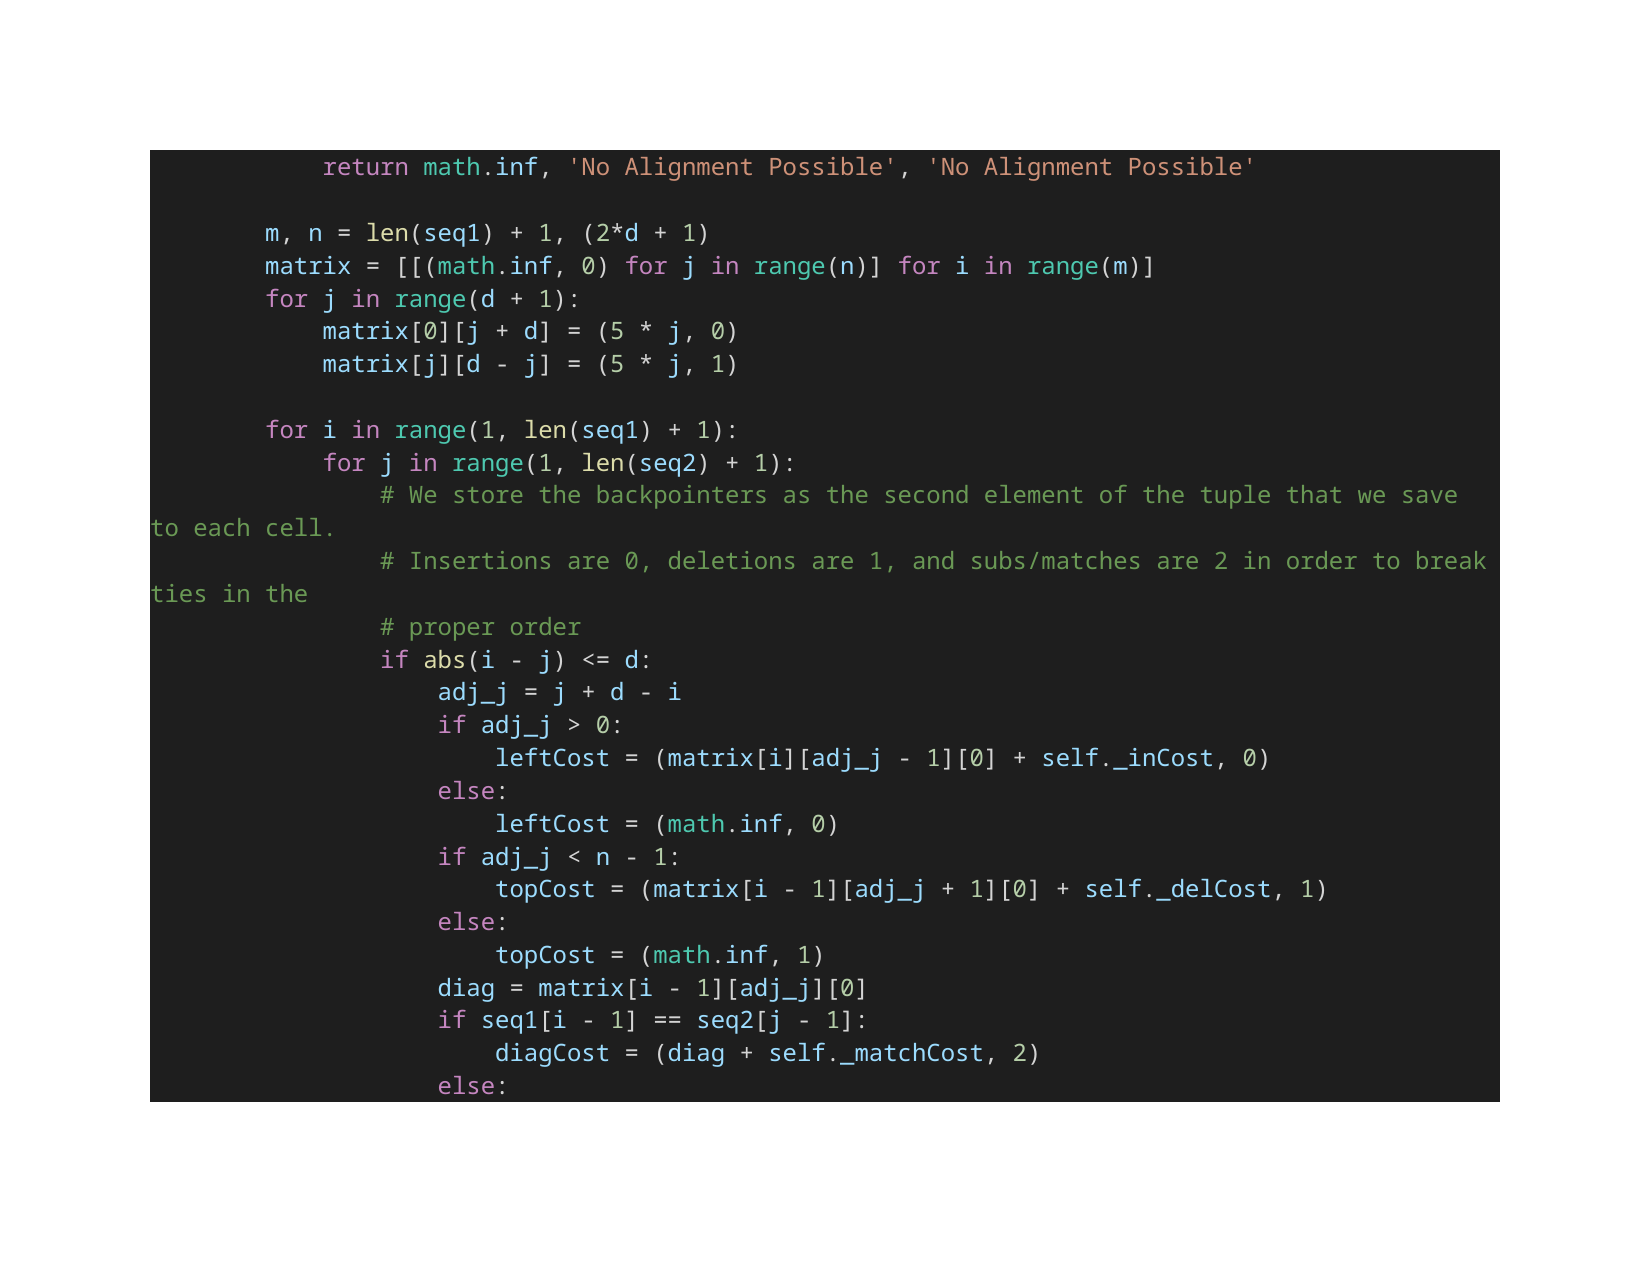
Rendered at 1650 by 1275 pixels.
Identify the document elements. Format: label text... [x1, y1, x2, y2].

text diag = matrix[i - 1][adj_j][0] [150, 970, 1500, 1003]
text # We store the backpointers as the second element of the tuple that we save to each cell. [150, 478, 1500, 544]
text else: [150, 1069, 1500, 1102]
text else: [150, 905, 1500, 937]
text m, n = len(seq1) + 1, (2*d + 1) [150, 216, 1500, 248]
text for j in range(1, len(seq2) + 1): [150, 445, 1500, 478]
text topCost = (math.inf, 1) [150, 937, 1500, 970]
text matrix = [[(math.inf, 0) for j in range(n)] for i in range(m)] [150, 248, 1500, 281]
text # proper order [150, 609, 1500, 642]
text diagCost = (diag + self._matchCost, 2) [150, 1036, 1500, 1069]
text adj_j = j + d - i [150, 675, 1500, 708]
text for i in range(1, len(seq1) + 1): [150, 412, 1500, 445]
text if adj_j < n - 1: [150, 839, 1500, 872]
text if seq1[i - 1] == seq2[j - 1]: [150, 1003, 1500, 1036]
text else: [150, 773, 1500, 806]
text for j in range(d + 1): [150, 281, 1500, 314]
text matrix[0][j + d] = (5 * j, 0) [150, 314, 1500, 347]
text matrix[j][d - j] = (5 * j, 1) [150, 347, 1500, 380]
text topCost = (matrix[i - 1][adj_j + 1][0] + self._delCost, 1) [150, 872, 1500, 905]
text leftCost = (matrix[i][adj_j - 1][0] + self._inCost, 0) [150, 741, 1500, 773]
text return math.inf, 'No Alignment Possible', 'No Alignment Possible' [150, 150, 1500, 183]
text # Insertions are 0, deletions are 1, and subs/matches are 2 in order to break ties in the [150, 544, 1500, 609]
text leftCost = (math.inf, 0) [150, 806, 1500, 839]
text if abs(i - j) <= d: [150, 642, 1500, 675]
text if adj_j > 0: [150, 708, 1500, 741]
